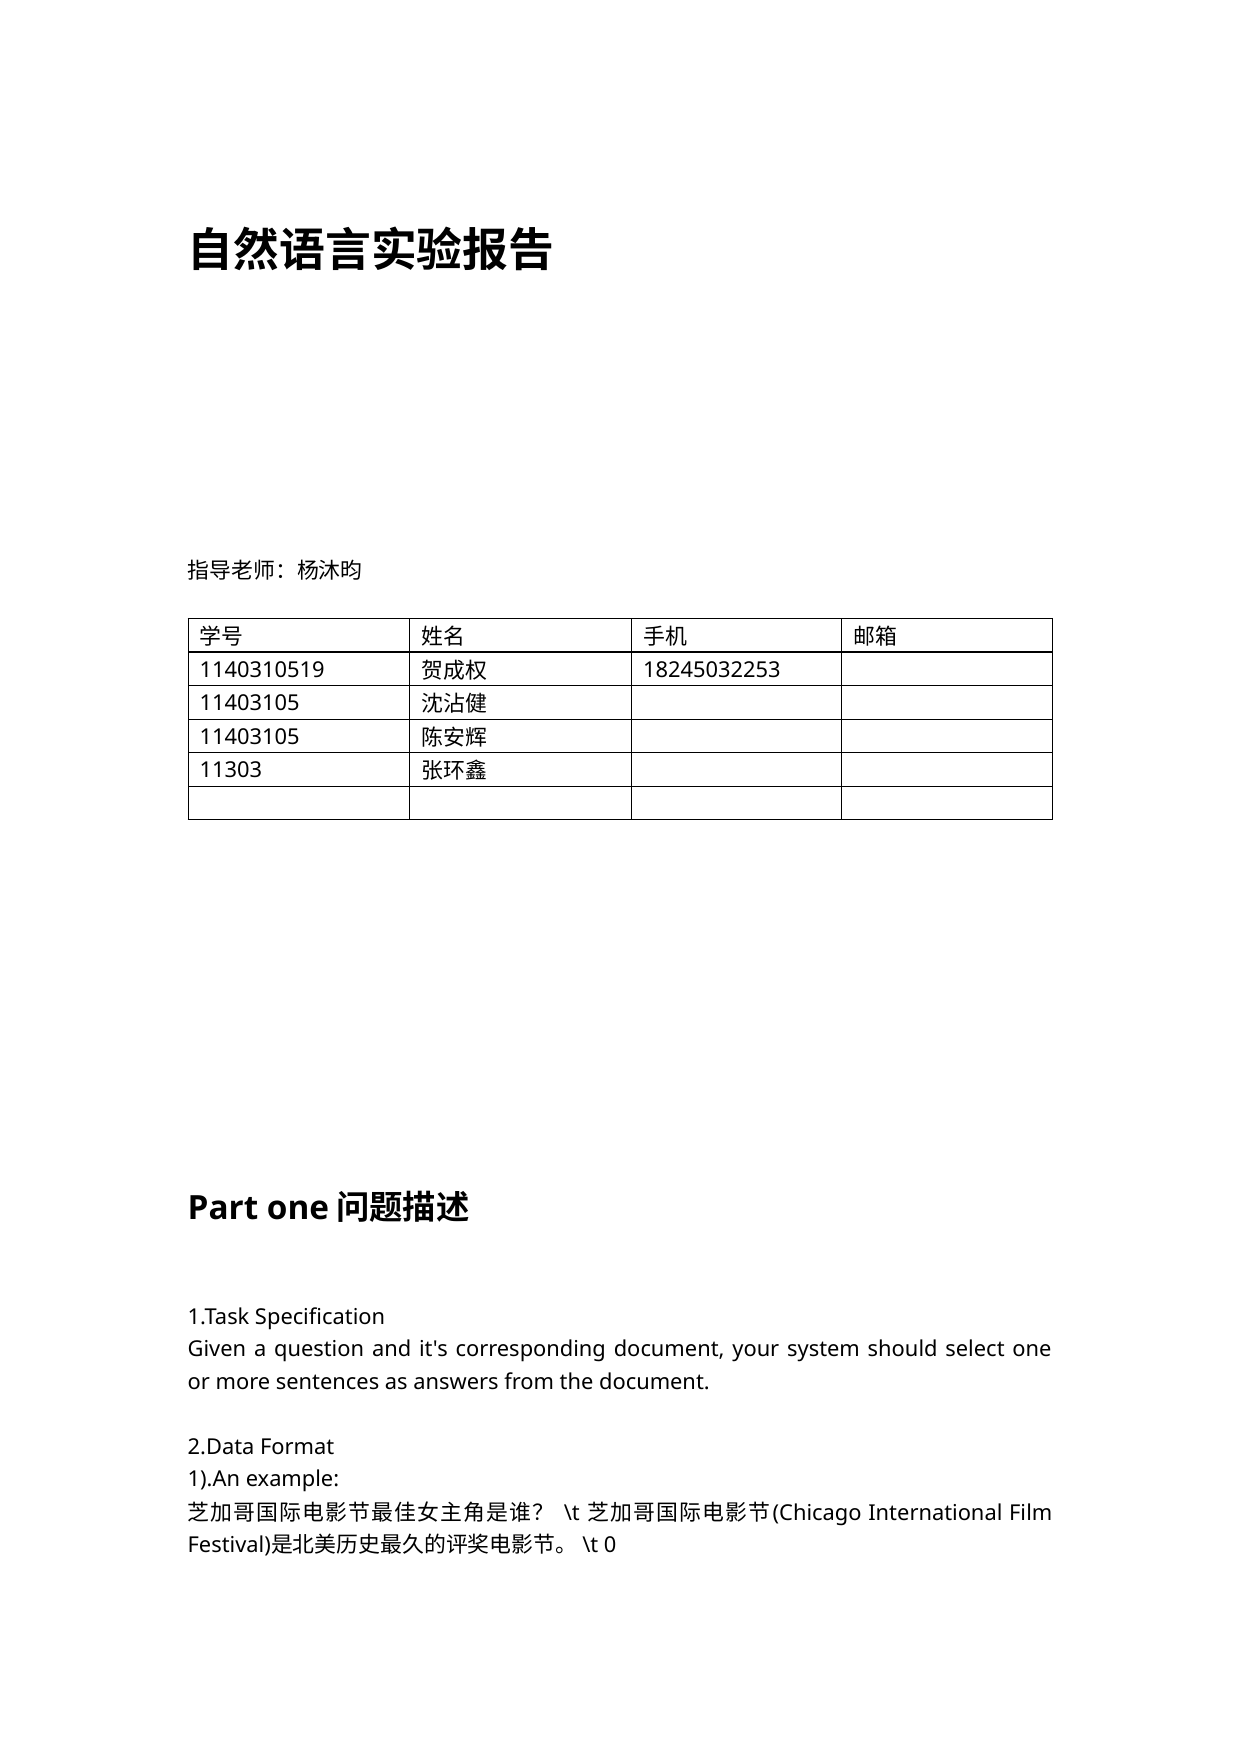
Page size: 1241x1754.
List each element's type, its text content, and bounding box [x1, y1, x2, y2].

table_cell [632, 720, 841, 752]
table_cell 11403105 [189, 686, 409, 718]
table_header 学号 [189, 619, 409, 651]
table_cell [410, 787, 631, 819]
table_cell [842, 787, 1052, 819]
table_cell 11303 [189, 753, 409, 786]
table_cell 18245032253 [632, 653, 841, 685]
table_cell 张环鑫 [410, 753, 631, 786]
table_cell [842, 720, 1052, 752]
table_cell [842, 753, 1052, 786]
table_header 手机 [632, 619, 841, 651]
table_header 姓名 [410, 619, 631, 651]
table_cell [842, 686, 1052, 718]
table_cell 贺成权 [410, 653, 631, 685]
table_cell [632, 753, 841, 786]
table_cell 11403105 [189, 720, 409, 752]
text Given a question and it's corresponding document, your system should select one or more sentences as answers from the document. [187, 1332, 1053, 1397]
table_cell [632, 787, 841, 819]
table_cell [632, 686, 841, 718]
text 指导老师：杨沐昀 [187, 553, 1053, 585]
text 芝加哥国际电影节最佳女主角是谁？ \t 芝加哥国际电影节(Chicago International Film Festival)是北美历史最久的评奖电影节。 \t 0 [187, 1494, 1053, 1559]
text 1).An example: [187, 1462, 1053, 1494]
subtitle 自然语言实验报告 [187, 197, 1053, 295]
table_cell 1140310519 [189, 653, 409, 685]
table_cell 沈沾健 [410, 686, 631, 718]
table_header 邮箱 [842, 619, 1052, 651]
table_cell 陈安辉 [410, 720, 631, 752]
table_cell [189, 787, 409, 819]
subtitle Part one问题描述 [187, 1172, 1053, 1237]
table_cell [842, 653, 1052, 685]
text 1.Task Specification [187, 1299, 1053, 1332]
text 2.Data Format [187, 1429, 1053, 1462]
